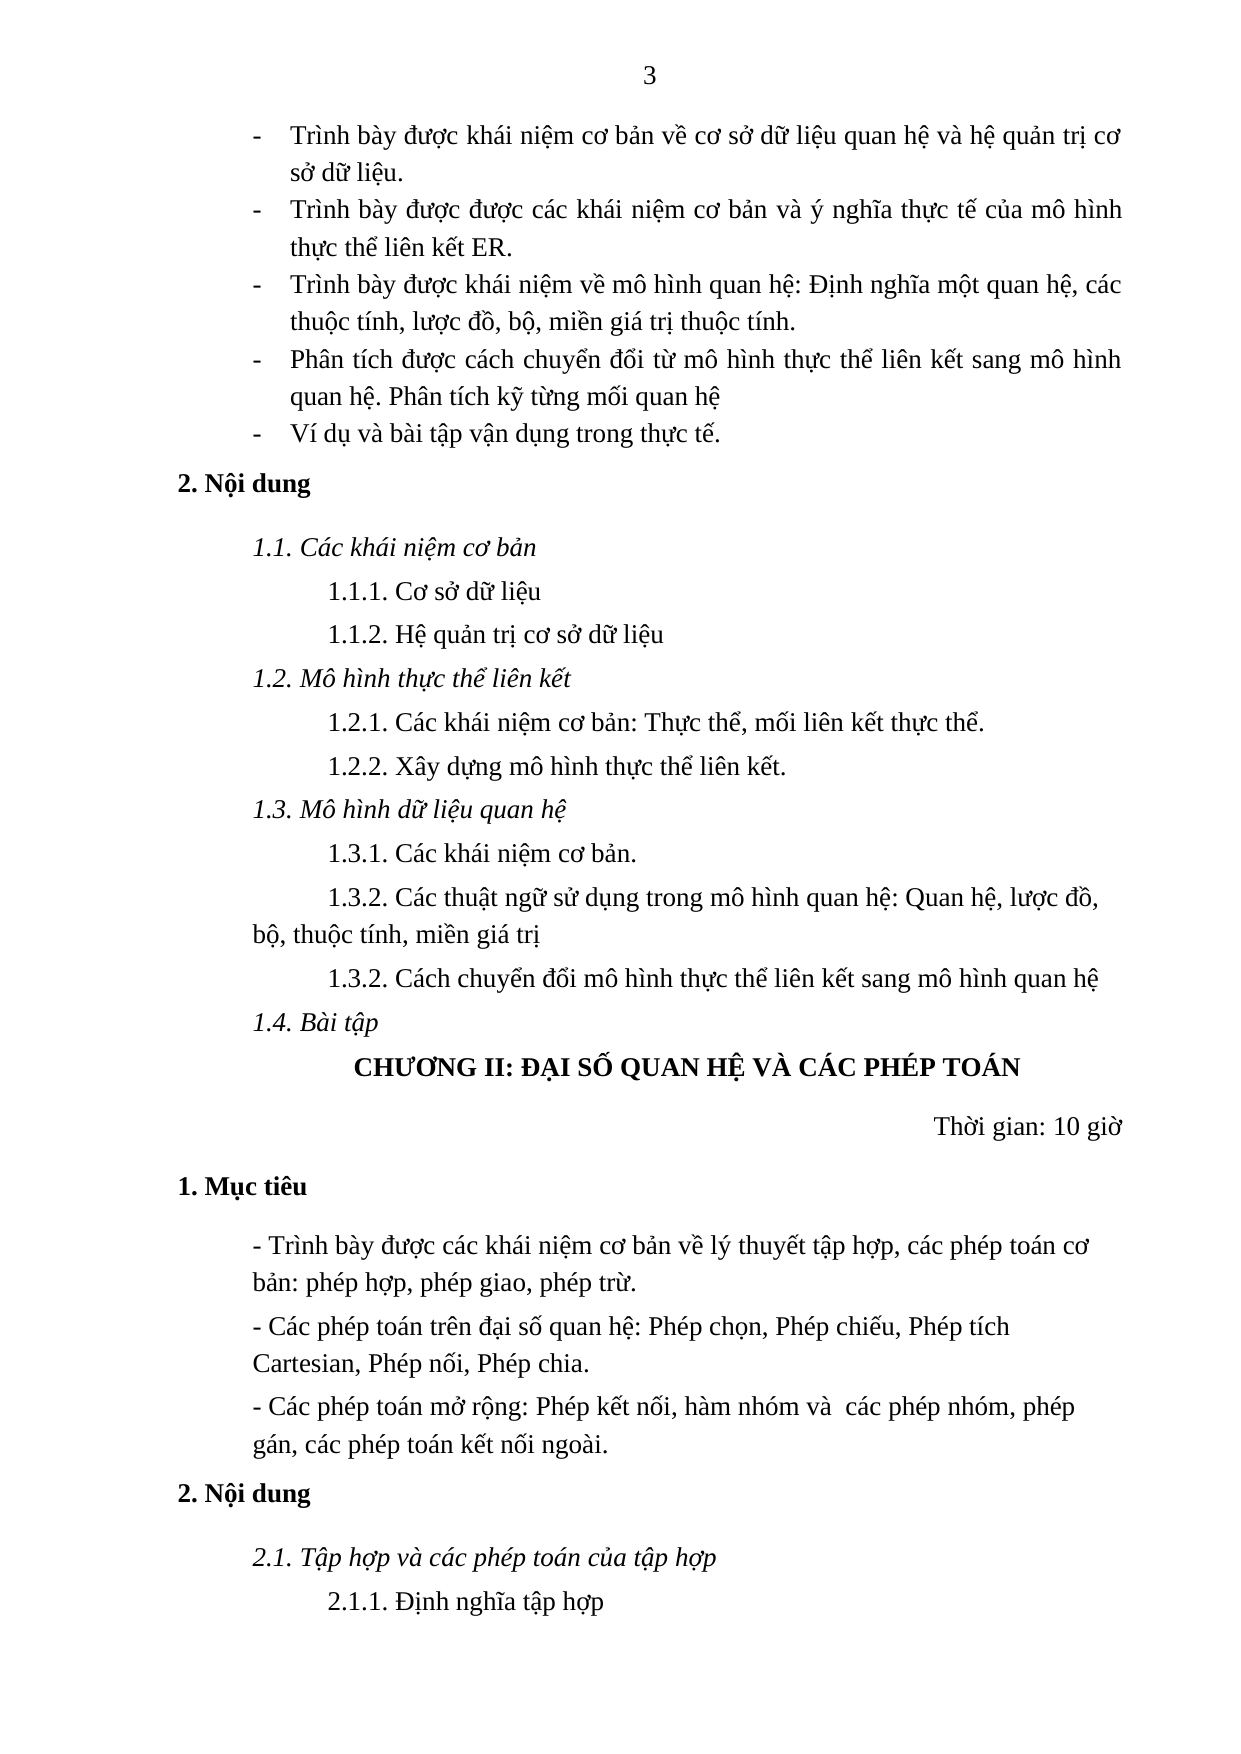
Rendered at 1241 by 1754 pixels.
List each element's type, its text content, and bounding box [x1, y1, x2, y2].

text 2.1.1. Định nghĩa tập hợp [177, 1580, 1122, 1618]
text - Các phép toán trên đại số quan hệ: Phép chọn, Phép chiếu, Phép tích Cartesian, Phép nối, Phép chia. [252, 1309, 1122, 1378]
text 2. Nội dung [177, 1477, 1122, 1509]
list Trình bày được khái niệm về mô hình quan hệ: Định nghĩa một quan hệ, các thuộc tính, lược đồ, bộ, miền giá trị thuộc tính. [252, 268, 1122, 337]
list Ví dụ và bài tập vận dụng trong thực tế. [252, 417, 1122, 448]
text 1.3.1. Các khái niệm cơ bản. [252, 832, 1122, 870]
list Trình bày được được các khái niệm cơ bản và ý nghĩa thực tế của mô hình thực thể liên kết ER. [252, 193, 1122, 262]
text 1.3.2. Các thuật ngữ sử dụng trong mô hình quan hệ: Quan hệ, lược đồ, bộ, thuộc tính, miền giá trị [252, 876, 1122, 951]
text 1.2.2. Xây dựng mô hình thực thể liên kết. [252, 745, 1122, 782]
text 2.1. Tập hợp và các phép toán của tập hợp [177, 1537, 1122, 1574]
text 1.1.2. Hệ quản trị cơ sở dữ liệu [252, 614, 1122, 651]
list Trình bày được khái niệm cơ bản về cơ sở dữ liệu quan hệ và hệ quản trị cơ sở dữ liệu. [252, 119, 1122, 187]
text 1.2. Mô hình thực thể liên kết [177, 657, 1122, 695]
text 1.1. Các khái niệm cơ bản [177, 526, 1122, 564]
text 2. Nội dung [177, 467, 1122, 498]
text 1. Mục tiêu [177, 1169, 1122, 1201]
text CHƯƠNG II: ĐẠI SỐ QUAN HỆ VÀ CÁC PHÉP TOÁN [177, 1051, 1122, 1082]
text - Trình bày được các khái niệm cơ bản về lý thuyết tập hợp, các phép toán cơ bản: phép hợp, phép giao, phép trừ. [252, 1229, 1122, 1297]
list Phân tích được cách chuyển đổi từ mô hình thực thể liên kết sang mô hình quan hệ. Phân tích kỹ từng mối quan hệ [252, 343, 1122, 411]
text Thời gian: 10 giờ [177, 1110, 1122, 1142]
text 1.3. Mô hình dữ liệu quan hệ [177, 789, 1122, 826]
text 1.1.1. Cơ sở dữ liệu [252, 570, 1122, 607]
text 1.2.1. Các khái niệm cơ bản: Thực thể, mối liên kết thực thể. [252, 701, 1122, 739]
text 1.4. Bài tập [177, 1001, 1122, 1039]
text - Các phép toán mở rộng: Phép kết nối, hàm nhóm và các phép nhóm, phép gán, các phép toán kết nối ngoài. [252, 1390, 1122, 1459]
text 1.3.2. Cách chuyển đổi mô hình thực thể liên kết sang mô hình quan hệ [252, 957, 1122, 995]
